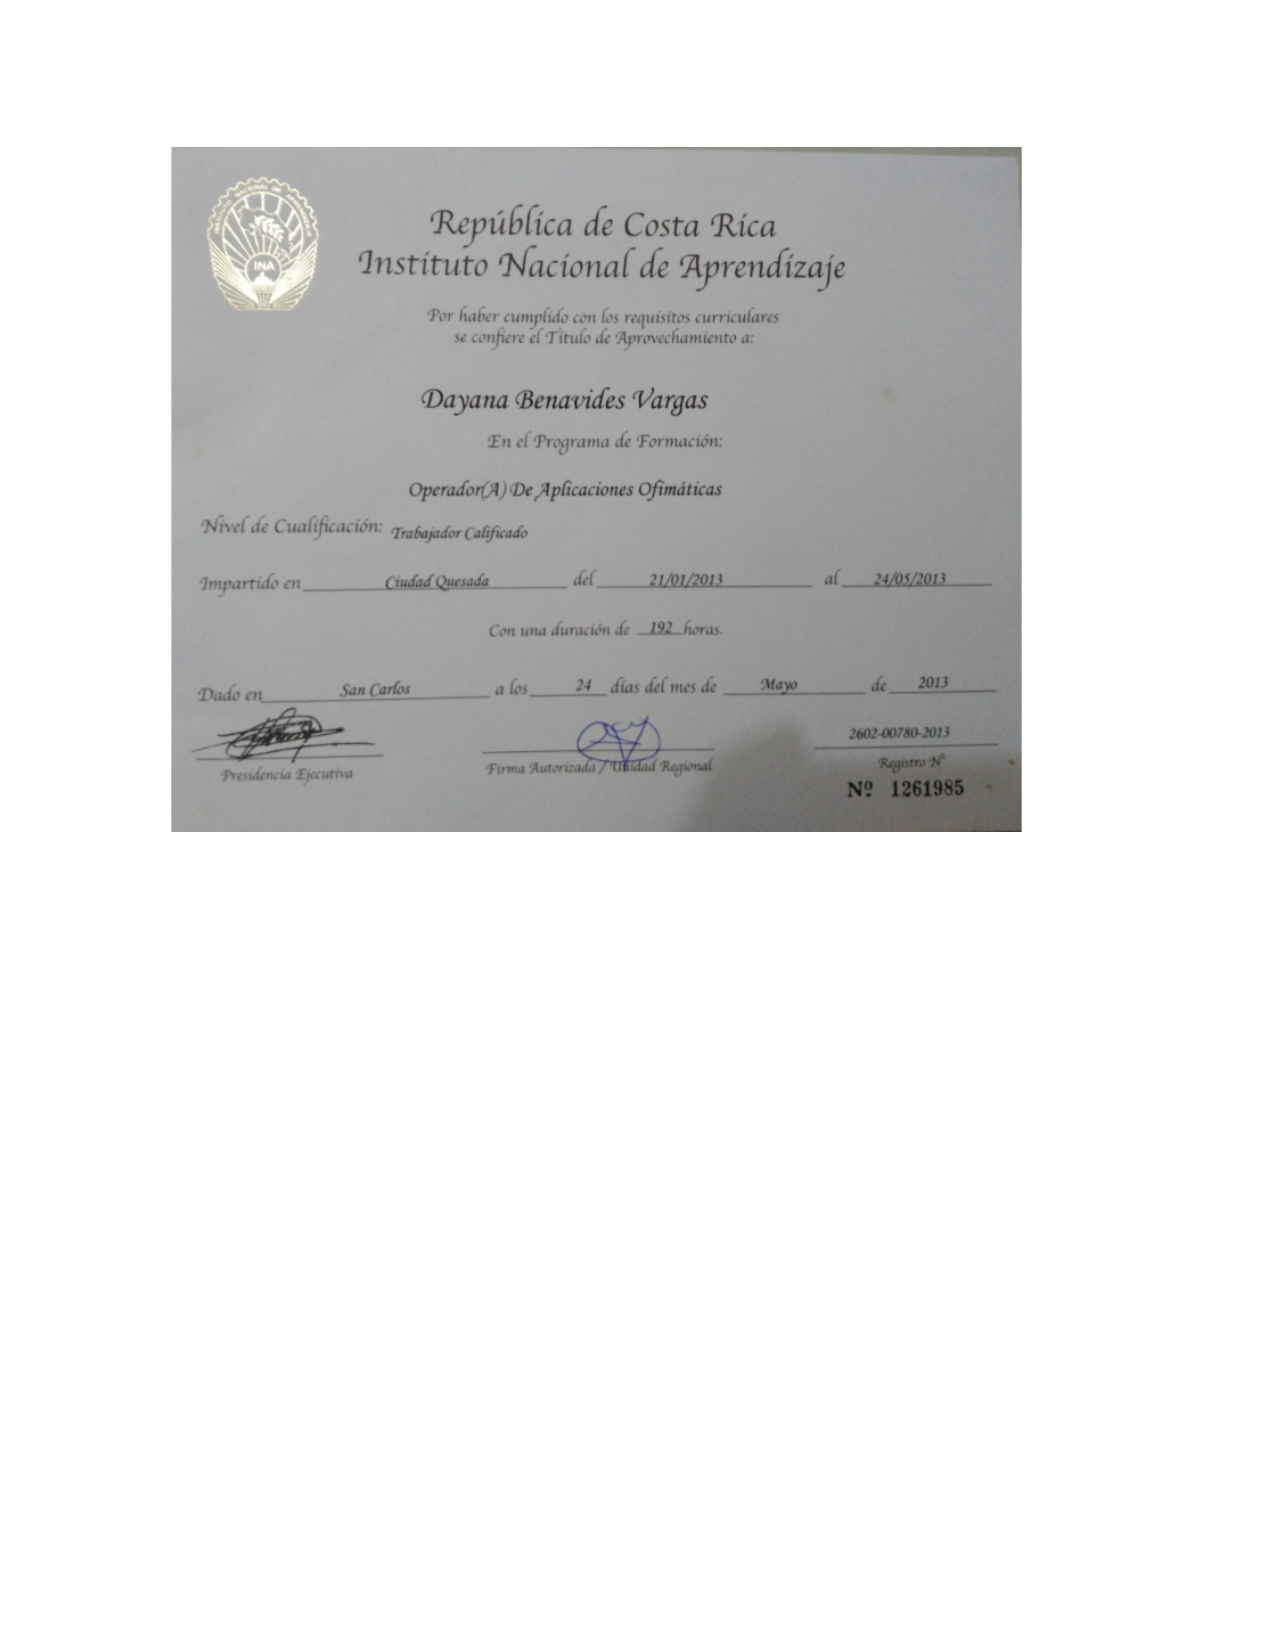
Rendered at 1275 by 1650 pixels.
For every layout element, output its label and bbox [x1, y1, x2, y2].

picture [171, 147, 1022, 832]
